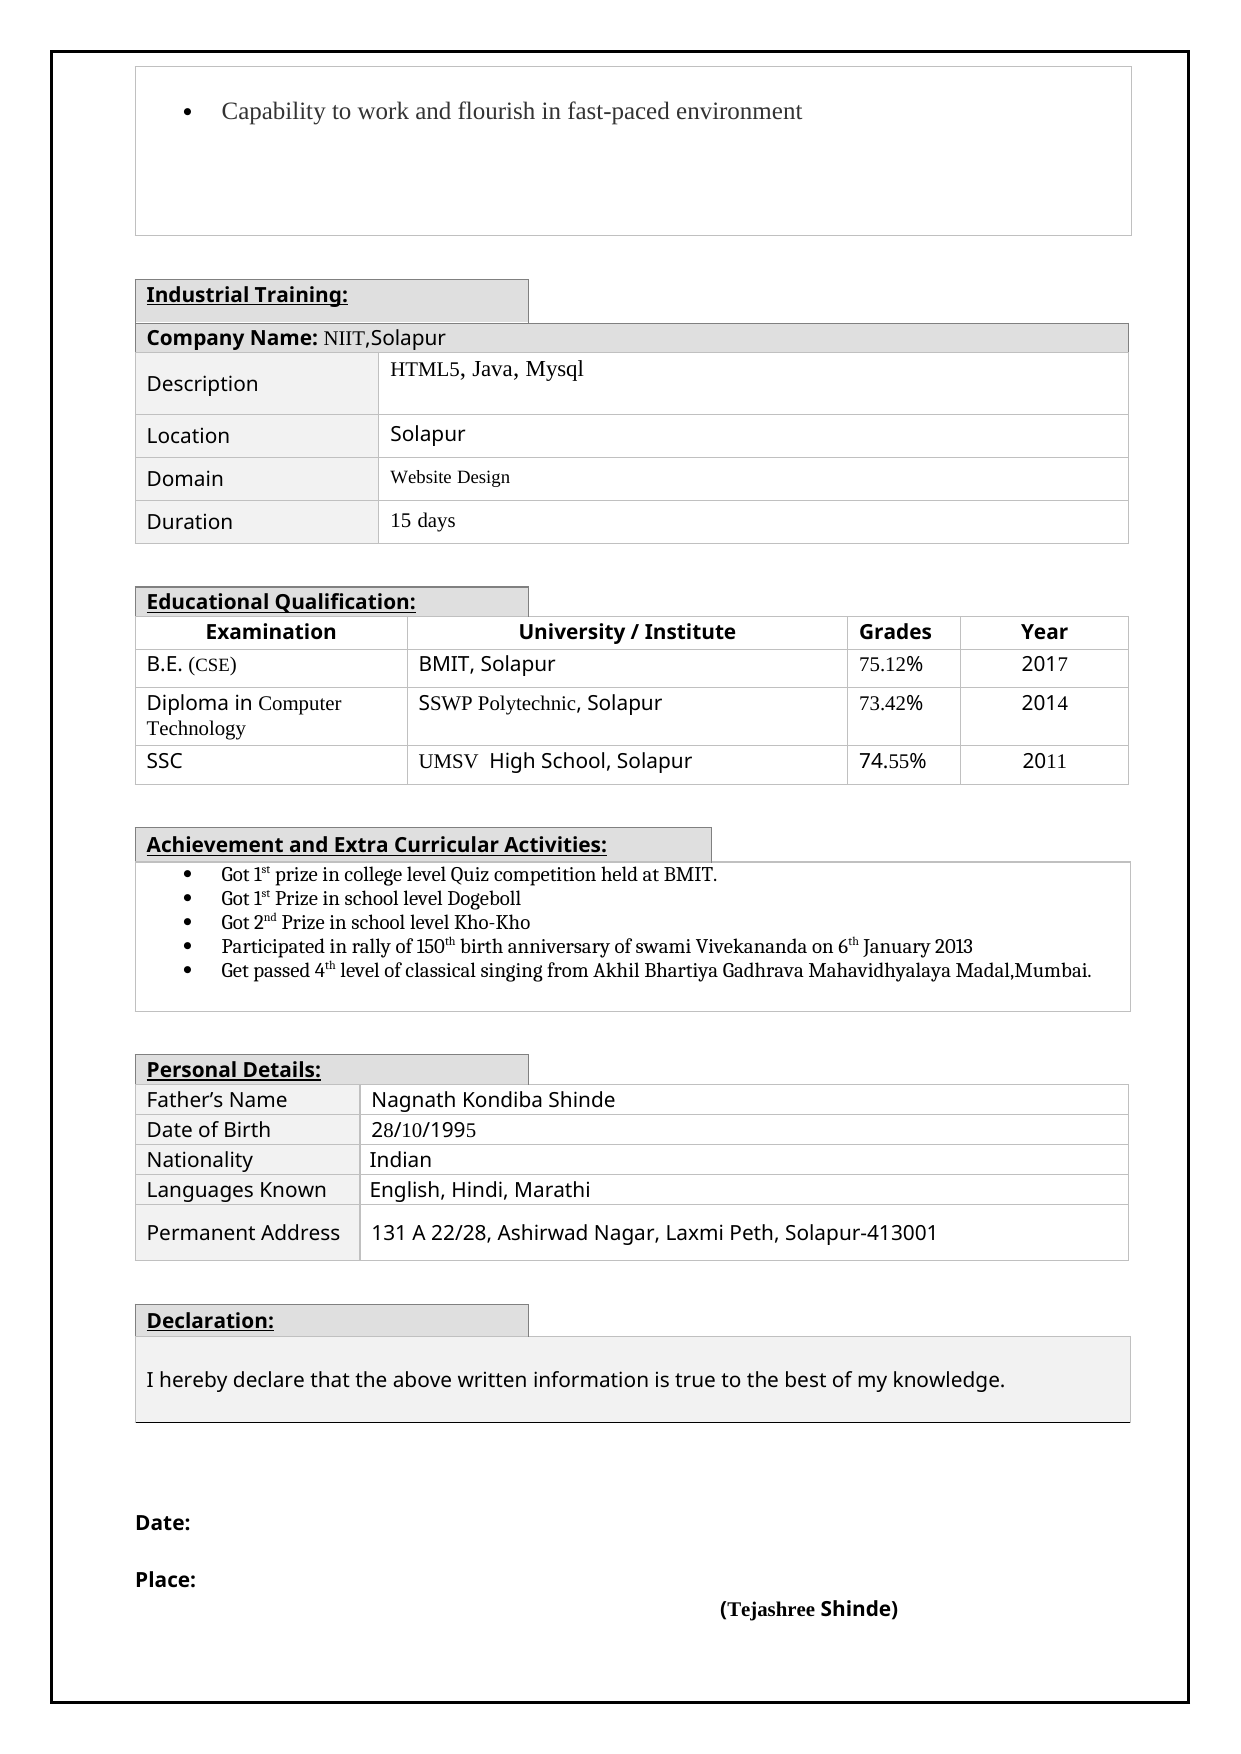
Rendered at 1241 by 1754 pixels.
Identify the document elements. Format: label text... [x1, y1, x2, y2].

table_cell Website Design [379, 458, 1128, 500]
table_cell Nagnath Kondiba Shinde [361, 1085, 1128, 1114]
table_cell 2014 [961, 688, 1128, 745]
text (Tejashree Shinde) [135, 1594, 1165, 1622]
table_cell Diploma in Computer Technology [136, 688, 407, 745]
table_cell Examination [136, 617, 407, 648]
table_cell 2017 [961, 650, 1128, 687]
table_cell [136, 67, 1131, 235]
table_cell SSWP Polytechnic, Solapur [408, 688, 847, 745]
table_cell English, Hindi, Marathi [361, 1175, 1128, 1204]
table_header Educational Qualification: [136, 588, 528, 616]
table_cell 2011 [961, 746, 1128, 783]
table_cell 131 A 22/28, Ashirwad Nagar, Laxmi Peth, Solapur-413001 [361, 1205, 1128, 1260]
table_cell 15 days [379, 501, 1128, 543]
table_cell 28/10/1995 [361, 1115, 1128, 1144]
table_cell HTML5, Java, Mysql [379, 353, 1128, 414]
table_cell Description [136, 353, 378, 414]
table_cell Solapur [379, 415, 1128, 457]
text Place: [135, 1565, 1165, 1594]
table_cell I hereby declare that the above written information is true to the best of my knowledge. [136, 1337, 1130, 1422]
table_header Personal Details: [136, 1055, 528, 1084]
table_cell SSC [136, 746, 407, 783]
table_cell Languages Known [136, 1175, 359, 1204]
table_cell Permanent Address [136, 1205, 359, 1260]
table_cell Got 1st prize in college level Quiz competition held at BMIT. Got 1st Prize in school level Dogeboll Got 2nd Prize in school level Kho-Kho Participated in rally of 150th birth anniversary of swami Vivekananda on 6th January 2013 Get passed 4th level of classical singing from Akhil Bhartiya Gadhrava Mahavidhyalaya Madal,Mumbai. [136, 863, 1130, 1011]
text Date: [135, 1508, 1165, 1537]
table_cell Father’s Name [136, 1085, 359, 1114]
table_cell 75.12% [848, 650, 960, 687]
table_cell Nationality [136, 1145, 359, 1174]
table_cell Indian [361, 1145, 1128, 1174]
table_header Declaration: [136, 1305, 528, 1336]
table_cell 74.55% [848, 746, 960, 783]
table_header Industrial Training: [136, 280, 528, 322]
table_cell Date of Birth [136, 1115, 359, 1144]
table_cell Year [961, 617, 1128, 648]
table_cell UMSV High School, Solapur [408, 746, 847, 783]
table_cell Domain [136, 458, 378, 500]
table_cell Location [136, 415, 378, 457]
table_cell Duration [136, 501, 378, 543]
table_cell University / Institute [408, 617, 847, 648]
table_cell BMIT, Solapur [408, 650, 847, 687]
table_cell Company Name: NIIT,Solapur [136, 324, 1128, 352]
table_cell 73.42% [848, 688, 960, 745]
table_cell B.E. (CSE) [136, 650, 407, 687]
table_cell Grades [848, 617, 960, 648]
table_header Achievement and Extra Curricular Activities: [136, 828, 711, 861]
